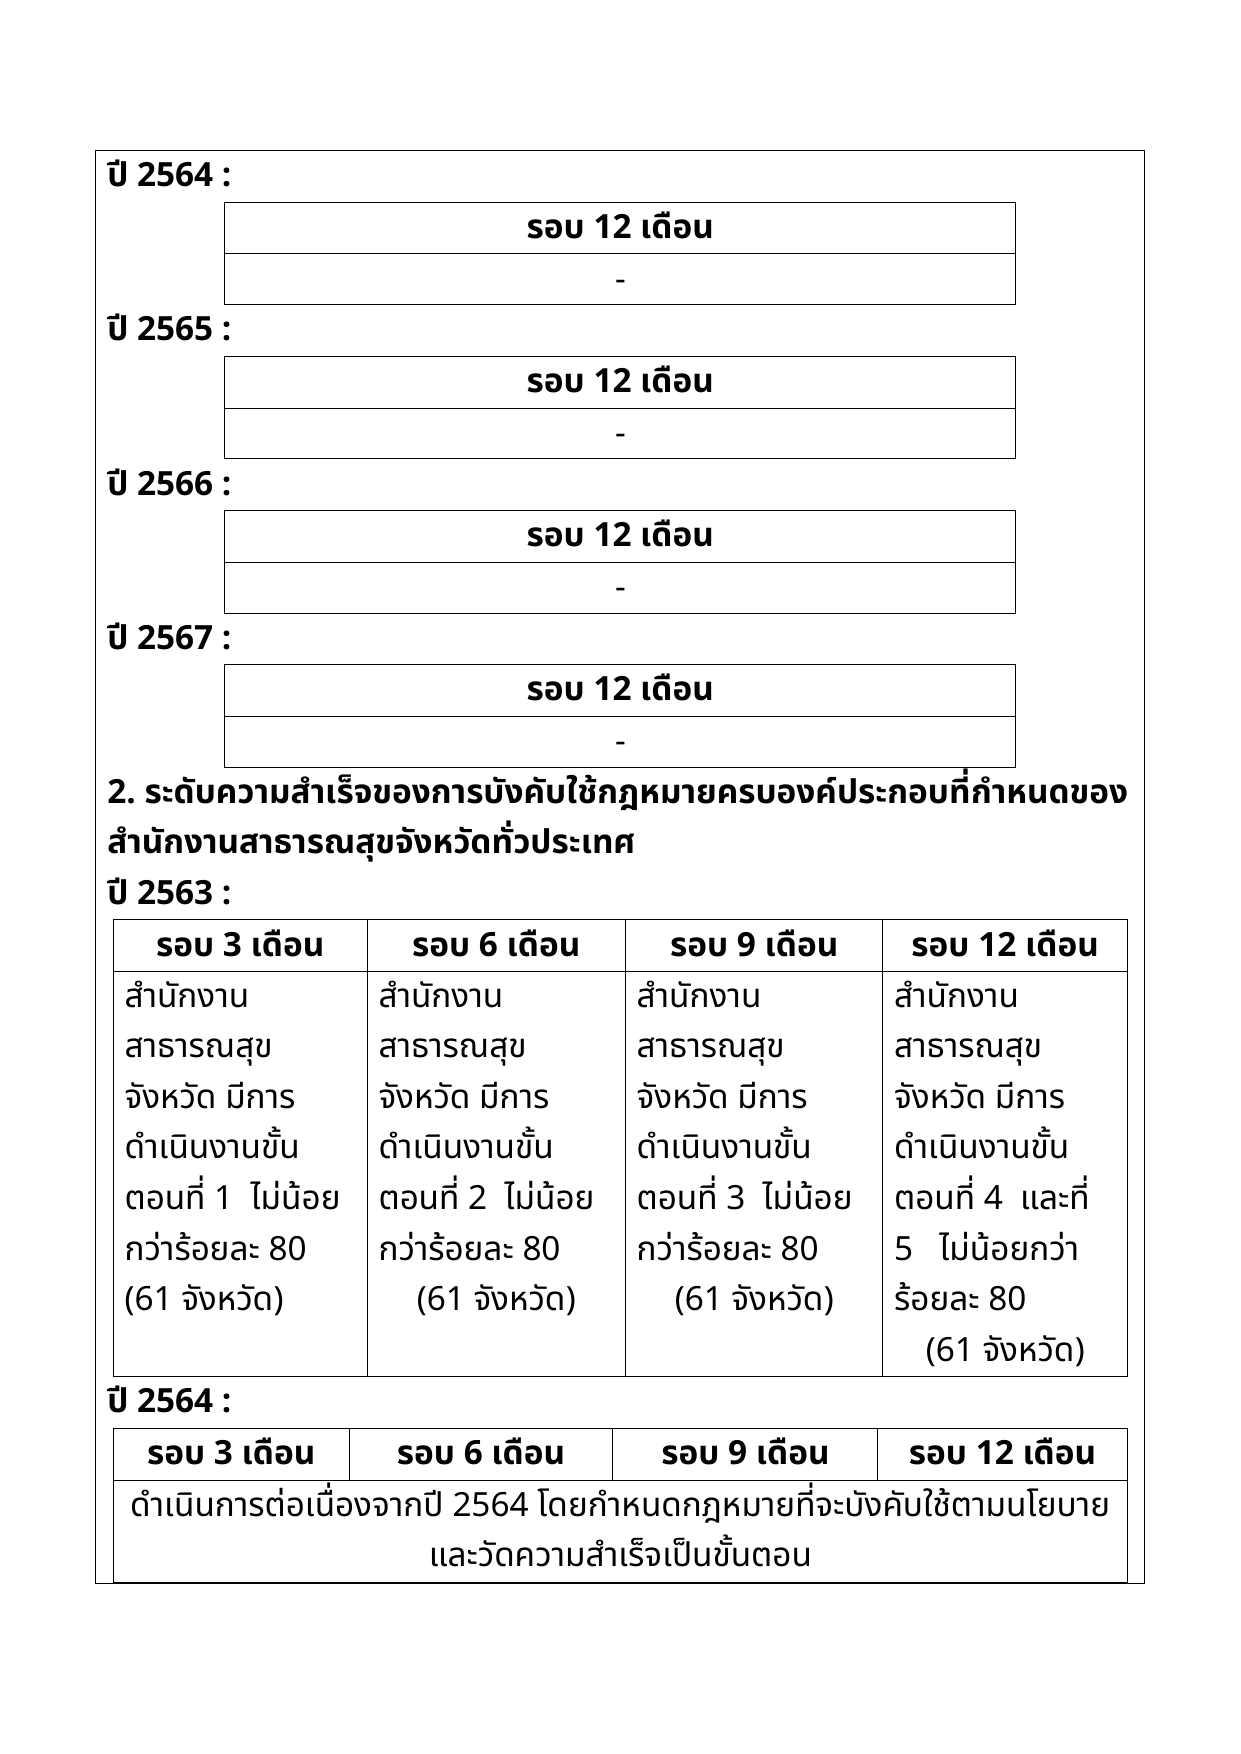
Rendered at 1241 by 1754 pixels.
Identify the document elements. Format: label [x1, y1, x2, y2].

table_cell [96, 151, 1144, 1583]
